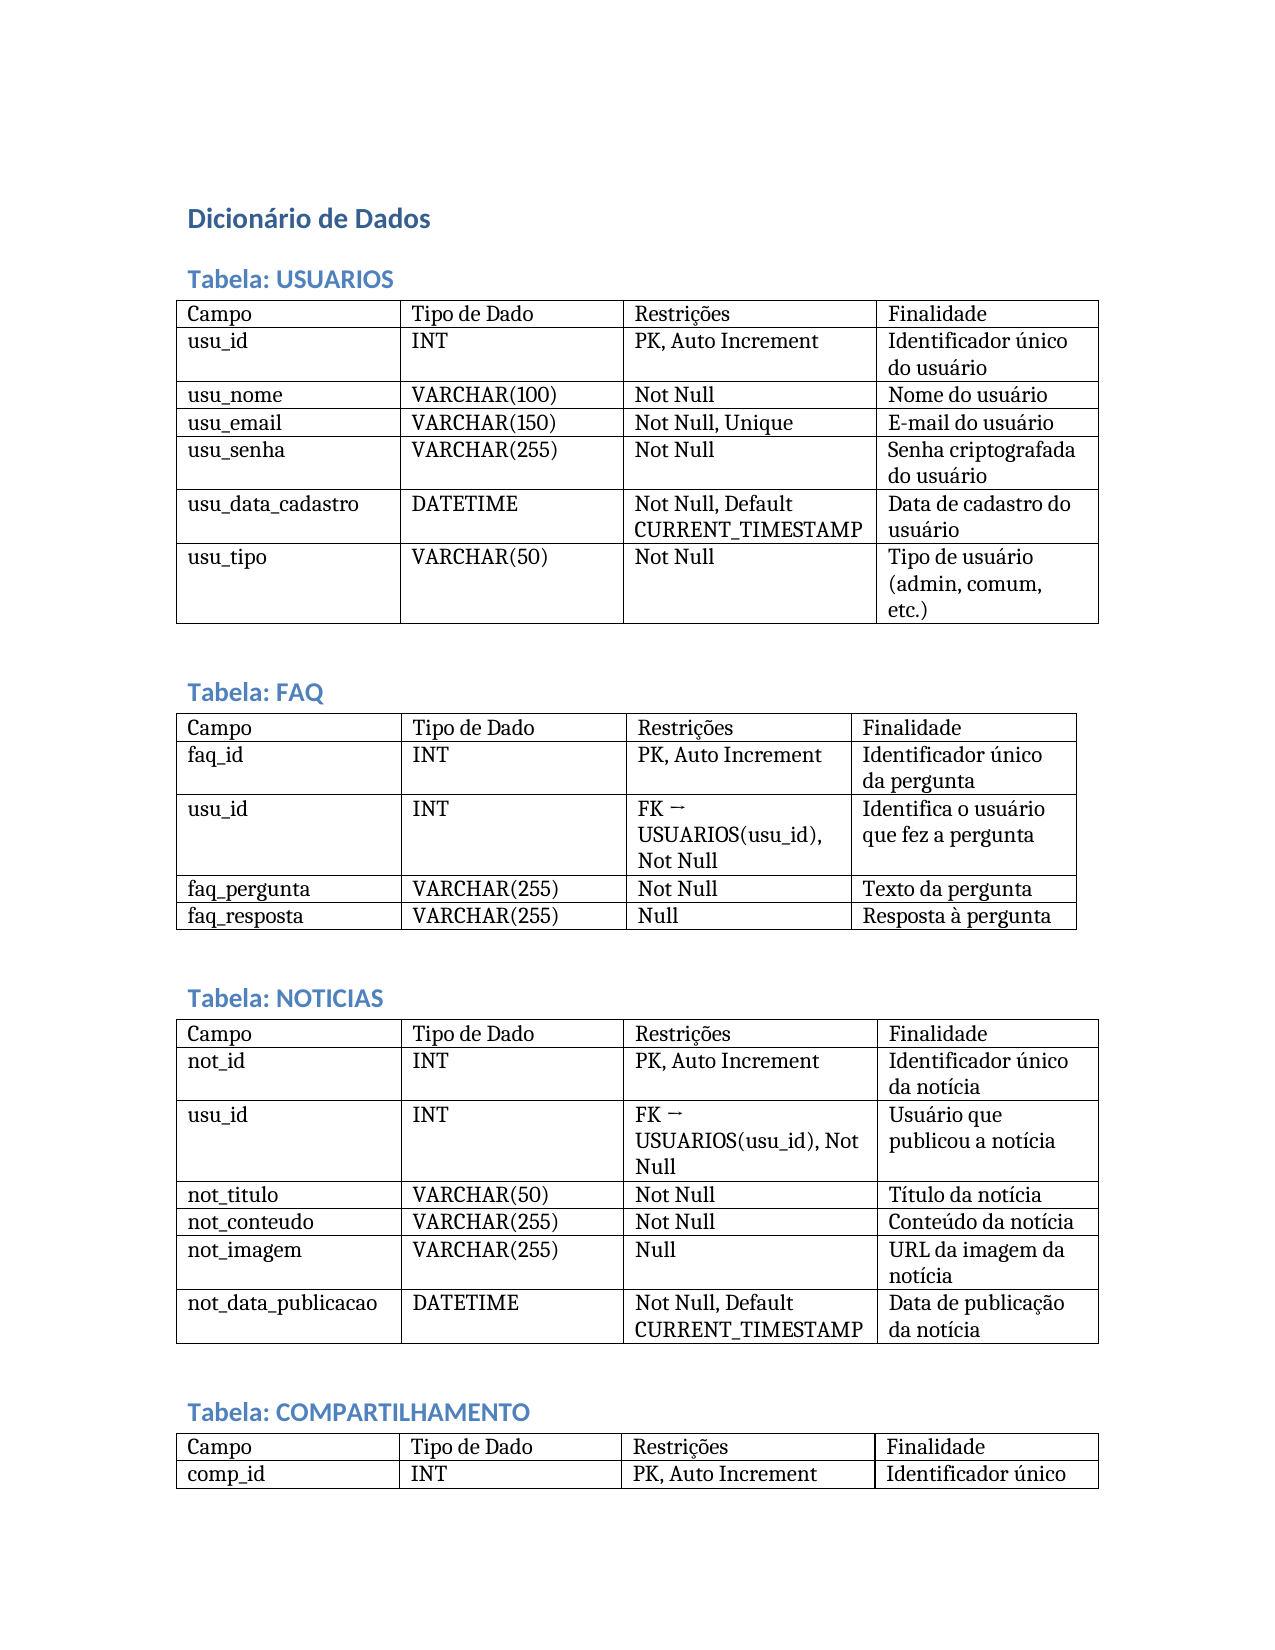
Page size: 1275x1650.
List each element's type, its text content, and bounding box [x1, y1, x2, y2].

table_cell PK, Auto Increment [624, 1048, 877, 1100]
table_cell Not Null [624, 1182, 877, 1208]
table_header Campo [177, 1020, 401, 1047]
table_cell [876, 1461, 1098, 1488]
table_cell VARCHAR(255) [402, 1209, 623, 1235]
table_header Finalidade [852, 714, 1076, 741]
table_cell Not Null, Default CURRENT_TIMESTAMP [624, 490, 876, 543]
table_cell usu_id [177, 1101, 401, 1181]
table_cell Senha criptografada do usuário [877, 437, 1098, 489]
table_cell VARCHAR(50) [401, 544, 623, 623]
table_cell Null [624, 1236, 877, 1289]
table_cell Conteúdo da notícia [878, 1209, 1098, 1235]
table_cell INT [402, 742, 626, 794]
table_cell INT [401, 328, 623, 381]
table_cell Título da notícia [878, 1182, 1098, 1208]
table_cell comp_id [177, 1461, 399, 1488]
table_cell usu_data_cadastro [177, 490, 400, 543]
table_header Campo [177, 301, 400, 327]
table_header Restrições [624, 301, 876, 327]
table_cell Identificador único do usuário [877, 328, 1098, 381]
table_cell Null [627, 903, 851, 929]
table_cell Resposta à pergunta [852, 903, 1076, 929]
table_cell not_id [177, 1048, 401, 1100]
table_header Finalidade [877, 301, 1098, 327]
table_cell VARCHAR(100) [401, 382, 623, 408]
table_cell VARCHAR(50) [402, 1182, 623, 1208]
table_header Restrições [624, 1020, 877, 1047]
table_header Tipo de Dado [400, 1434, 621, 1460]
table_cell INT [402, 1048, 623, 1100]
table_header Finalidade [876, 1434, 1098, 1460]
subtitle Tabela: FAQ [187, 675, 1087, 708]
table_cell Data de cadastro do usuário [877, 490, 1098, 543]
table_cell not_conteudo [177, 1209, 401, 1235]
table_cell E-mail do usuário [877, 409, 1098, 436]
table_cell not_imagem [177, 1236, 401, 1289]
table_cell Tipo de usuário (admin, comum, etc.) [877, 544, 1098, 623]
table_cell URL da imagem da notícia [878, 1236, 1098, 1289]
table_cell PK, Auto Increment [622, 1461, 874, 1488]
table_cell not_titulo [177, 1182, 401, 1208]
subtitle Tabela: COMPARTILHAMENTO [187, 1395, 1087, 1428]
subtitle Tabela: USUARIOS [187, 262, 1087, 295]
table_cell INT [400, 1461, 621, 1488]
table_cell faq_pergunta [177, 876, 401, 902]
table_cell INT [402, 1101, 623, 1181]
table_header Tipo de Dado [401, 301, 623, 327]
table_cell usu_tipo [177, 544, 400, 623]
table_cell VARCHAR(255) [402, 903, 626, 929]
subtitle Dicionário de Dados [187, 200, 1087, 236]
table_cell INT [402, 795, 626, 874]
table_cell faq_resposta [177, 903, 401, 929]
table_cell Not Null [624, 437, 876, 489]
table_cell usu_id [177, 795, 401, 874]
table_cell Not Null [624, 382, 876, 408]
table_header Restrições [622, 1434, 874, 1460]
table_cell Usuário que publicou a notícia [878, 1101, 1098, 1181]
table_cell Not Null [627, 876, 851, 902]
table_header Campo [177, 1434, 399, 1460]
table_cell FK → USUARIOS(usu_id), Not Null [627, 795, 851, 874]
table_cell VARCHAR(255) [401, 437, 623, 489]
table_cell Data de publicação da notícia [878, 1290, 1098, 1343]
table_cell Identificador único da pergunta [852, 742, 1076, 794]
table_cell Not Null [624, 544, 876, 623]
table_header Restrições [627, 714, 851, 741]
subtitle Tabela: NOTICIAS [187, 981, 1087, 1014]
table_cell VARCHAR(255) [402, 1236, 623, 1289]
table_cell Not Null, Default CURRENT_TIMESTAMP [624, 1290, 877, 1343]
table_cell Nome do usuário [877, 382, 1098, 408]
table_cell usu_nome [177, 382, 400, 408]
table_header Tipo de Dado [402, 714, 626, 741]
table_header Finalidade [878, 1020, 1098, 1047]
table_cell DATETIME [401, 490, 623, 543]
table_cell FK → USUARIOS(usu_id), Not Null [624, 1101, 877, 1181]
table_cell usu_senha [177, 437, 400, 489]
table_cell usu_email [177, 409, 400, 436]
table_cell PK, Auto Increment [627, 742, 851, 794]
table_cell faq_id [177, 742, 401, 794]
table_cell VARCHAR(150) [401, 409, 623, 436]
table_cell Identifica o usuário que fez a pergunta [852, 795, 1076, 874]
table_cell VARCHAR(255) [402, 876, 626, 902]
table_cell Not Null, Unique [624, 409, 876, 436]
table_cell Not Null [624, 1209, 877, 1235]
table_header Tipo de Dado [402, 1020, 623, 1047]
table_cell PK, Auto Increment [624, 328, 876, 381]
table_cell not_data_publicacao [177, 1290, 401, 1343]
table_cell DATETIME [402, 1290, 623, 1343]
table_header Campo [177, 714, 401, 741]
table_cell Texto da pergunta [852, 876, 1076, 902]
table_cell Identificador único da notícia [878, 1048, 1098, 1100]
table_cell usu_id [177, 328, 400, 381]
